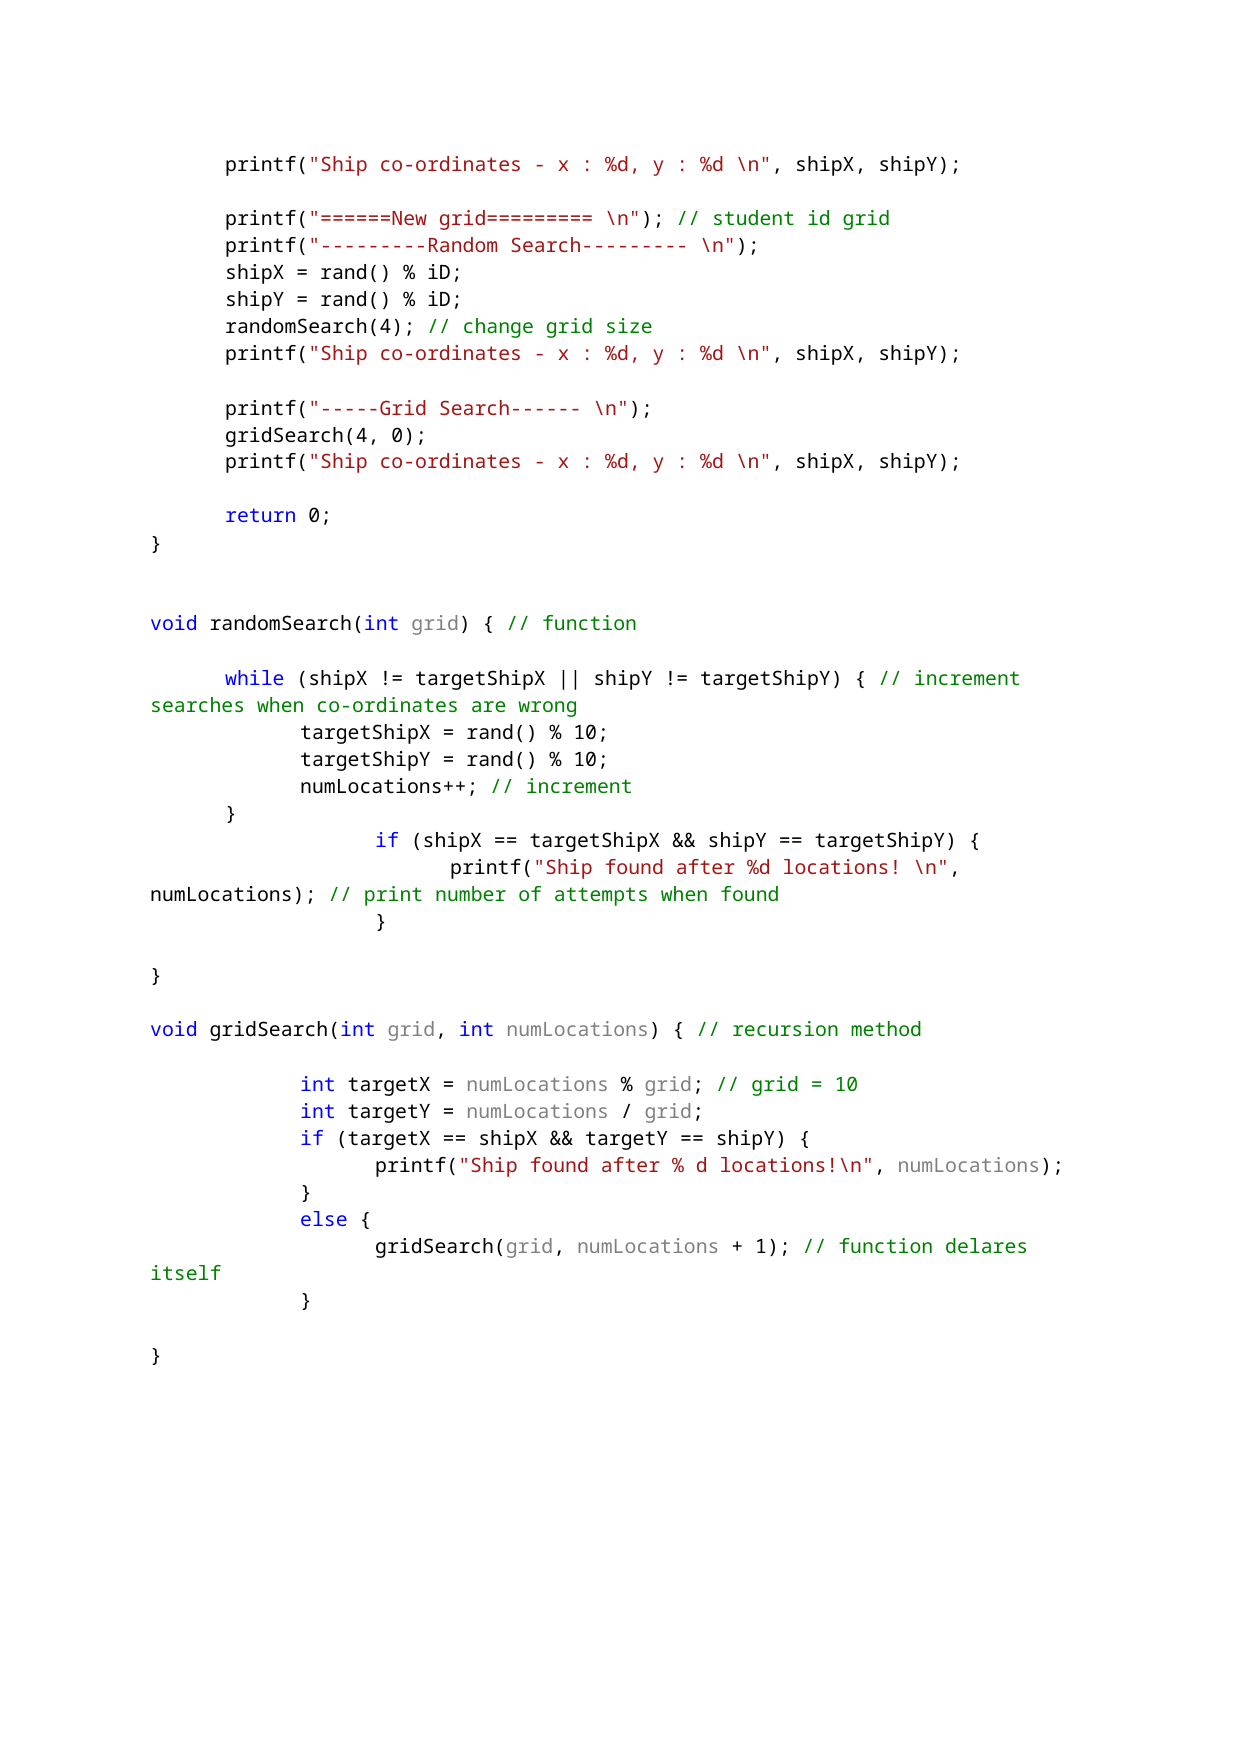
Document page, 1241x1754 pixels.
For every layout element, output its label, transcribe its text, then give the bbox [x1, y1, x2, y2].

text if (shipX == targetShipX && shipY == targetShipY) { [150, 827, 1090, 853]
text void randomSearch(int grid) { // function [150, 610, 1090, 637]
text } [150, 1286, 1090, 1313]
text gridSearch(4, 0); [150, 421, 1090, 448]
text printf("Ship found after % d locations!\n", numLocations); [150, 1151, 1090, 1178]
text } [150, 529, 1090, 556]
text printf("Ship co-ordinates - x : %d, y : %d \n", shipX, shipY); [150, 448, 1090, 475]
text printf("Ship co-ordinates - x : %d, y : %d \n", shipX, shipY); [150, 339, 1090, 366]
text printf("---------Random Search--------- \n"); [150, 231, 1090, 258]
text else { [150, 1205, 1090, 1232]
text targetShipX = rand() % 10; [150, 719, 1090, 746]
text shipX = rand() % iD; [150, 258, 1090, 285]
text printf("-----Grid Search------ \n"); [150, 394, 1090, 421]
text targetShipY = rand() % 10; [150, 746, 1090, 773]
text printf("======New grid========= \n"); // student id grid [150, 204, 1090, 231]
text gridSearch(grid, numLocations + 1); // function delares itself [150, 1232, 1090, 1286]
text } [150, 961, 1090, 988]
text shipY = rand() % iD; [150, 285, 1090, 312]
text randomSearch(4); // change grid size [150, 312, 1090, 339]
text printf("Ship found after %d locations! \n", numLocations); // print number of attempts when found [150, 853, 1090, 907]
text void gridSearch(int grid, int numLocations) { // recursion method [150, 1015, 1090, 1042]
text } [150, 1178, 1090, 1205]
text } [150, 1341, 1090, 1368]
text while (shipX != targetShipX || shipY != targetShipY) { // increment searches when co-ordinates are wrong [150, 665, 1090, 719]
text return 0; [150, 502, 1090, 529]
text } [150, 799, 1090, 827]
text int targetY = numLocations / grid; [150, 1097, 1090, 1124]
text printf("Ship co-ordinates - x : %d, y : %d \n", shipX, shipY); [150, 150, 1090, 177]
text if (targetX == shipX && targetY == shipY) { [150, 1124, 1090, 1151]
text } [150, 907, 1090, 934]
text int targetX = numLocations % grid; // grid = 10 [150, 1070, 1090, 1097]
text numLocations++; // increment [150, 773, 1090, 799]
